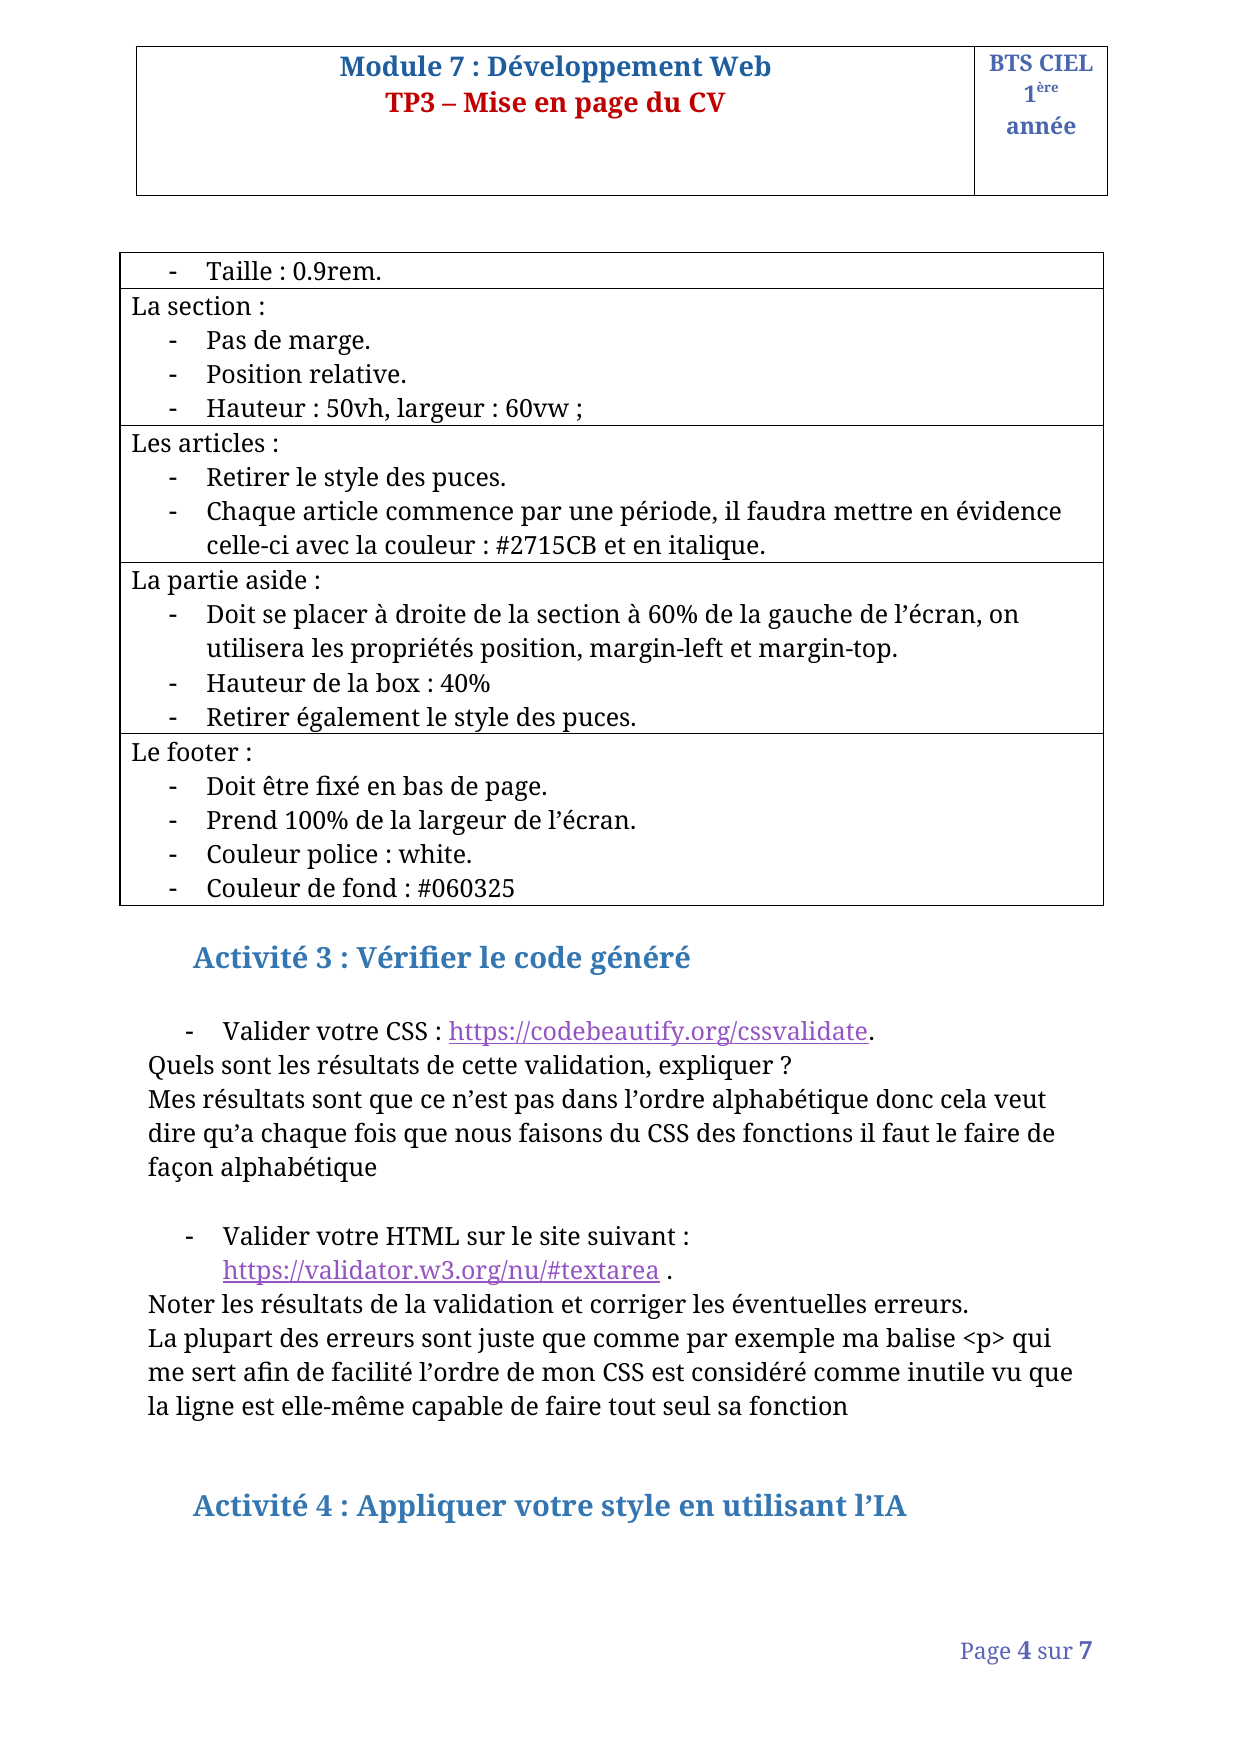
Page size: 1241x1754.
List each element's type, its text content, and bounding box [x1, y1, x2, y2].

text Mes résultats sont que ce n’est pas dans l’ordre alphabétique donc cela veut dire qu’a chaque fois que nous faisons du CSS des fonctions il faut le faire de façon alphabétique [148, 1082, 1092, 1184]
list Valider votre HTML sur le site suivant : https://validator.w3.org/nu/#textarea . [185, 1218, 1092, 1286]
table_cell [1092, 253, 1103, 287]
text La plupart des erreurs sont juste que comme par exemple ma balise <p> qui me sert afin de facilité l’ordre de mon CSS est considéré comme inutile vu que la ligne est elle-même capable de faire tout seul sa fonction [148, 1320, 1092, 1423]
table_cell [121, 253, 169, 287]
subtitle Activité 3 : Vérifier le code généré [193, 937, 1092, 977]
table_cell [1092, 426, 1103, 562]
text Quels sont les résultats de cette validation, expliquer ? [148, 1048, 1092, 1082]
text Noter les résultats de la validation et corriger les éventuelles erreurs. [148, 1286, 1092, 1320]
table_cell Le footer : Doit être fixé en bas de page. Prend 100% de la largeur de l’écran. Couleur police : white. Couleur de fond : #060325 [121, 734, 169, 905]
list Valider votre CSS : https://codebeautify.org/cssvalidate. [185, 1014, 1092, 1048]
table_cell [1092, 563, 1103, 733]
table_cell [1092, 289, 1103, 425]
subtitle Activité 4 : Appliquer votre style en utilisant l’IA [193, 1485, 1092, 1525]
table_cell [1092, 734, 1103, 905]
table_cell La section : Pas de marge. Position relative. Hauteur : 50vh, largeur : 60vw ; [121, 289, 169, 425]
